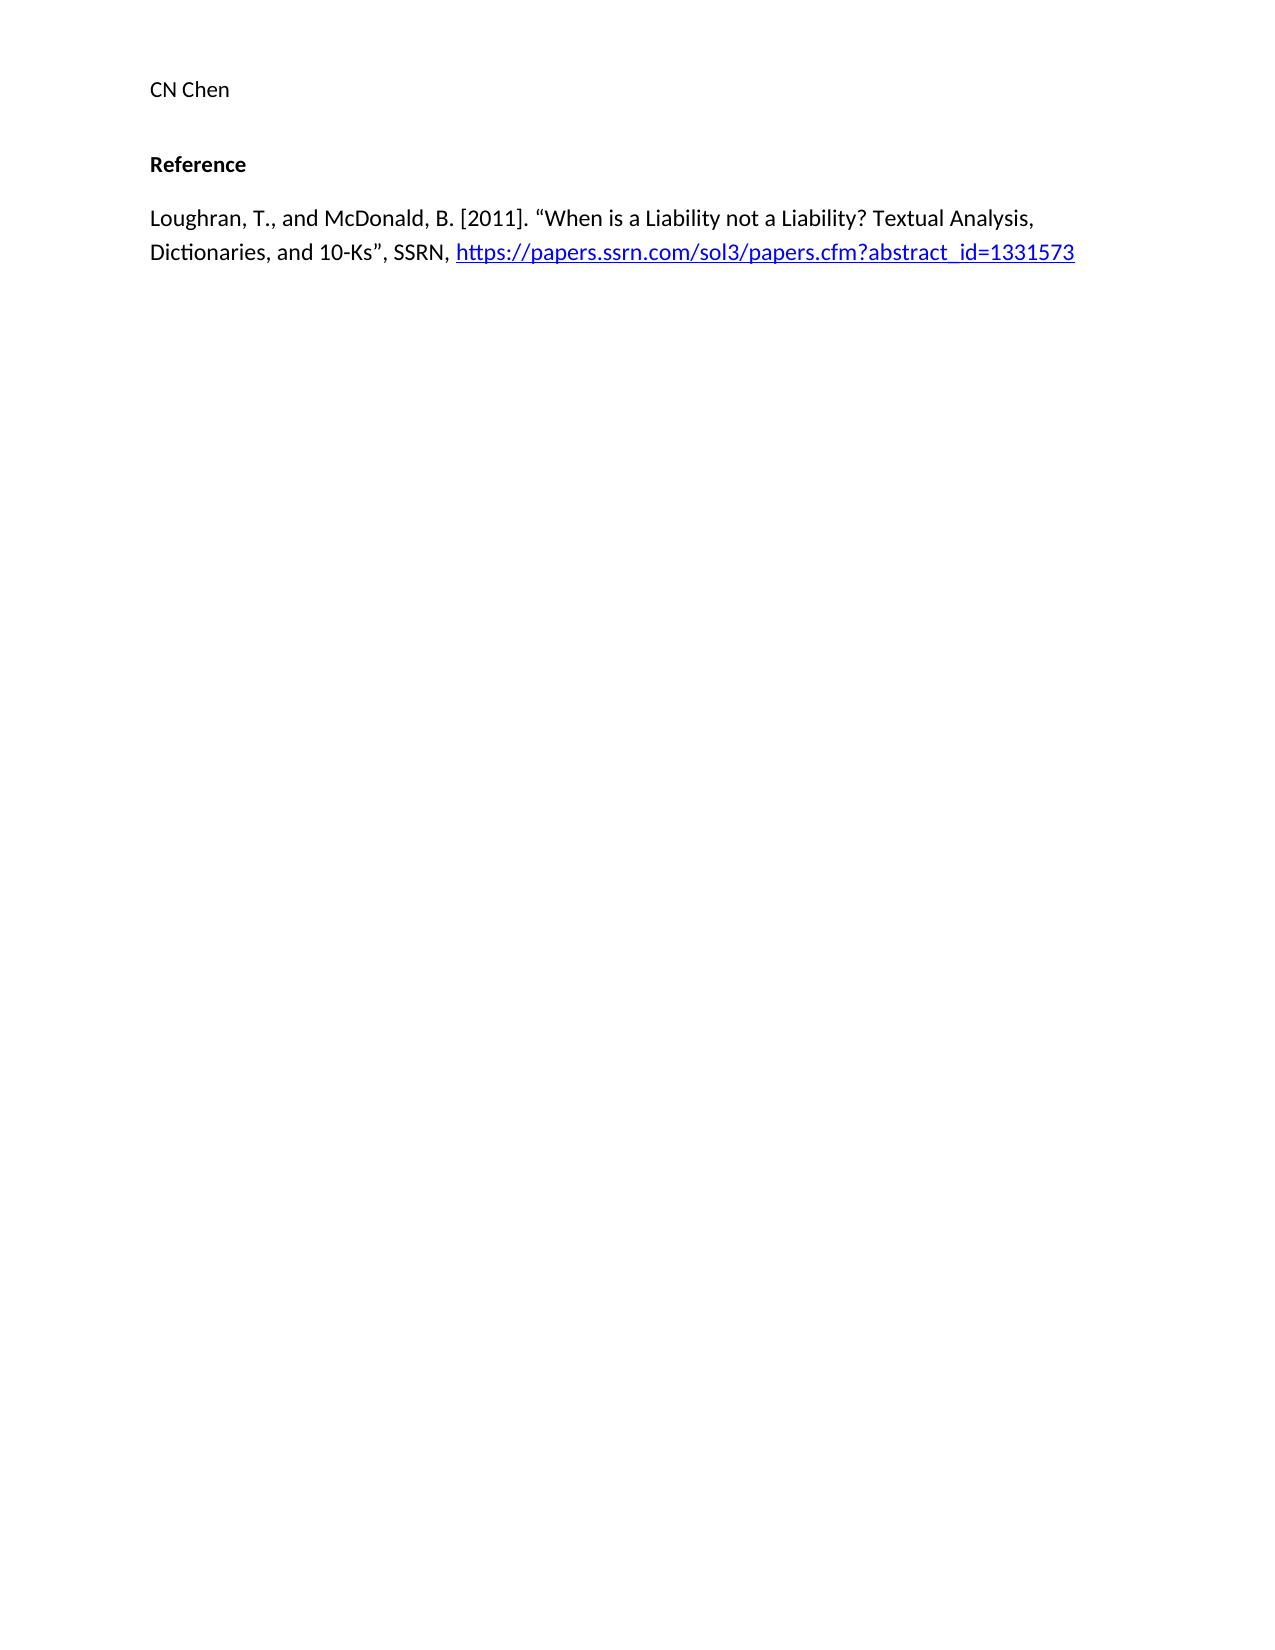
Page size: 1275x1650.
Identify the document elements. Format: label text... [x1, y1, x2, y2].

text Loughran, T., and McDonald, B. [2011]. “When is a Liability not a Liability? Textual Analysis, Dictionaries, and 10-Ks”, SSRN, https://papers.ssrn.com/sol3/papers.cfm?abstract_id=1331573 [150, 203, 1125, 266]
text Reference [150, 150, 1125, 178]
